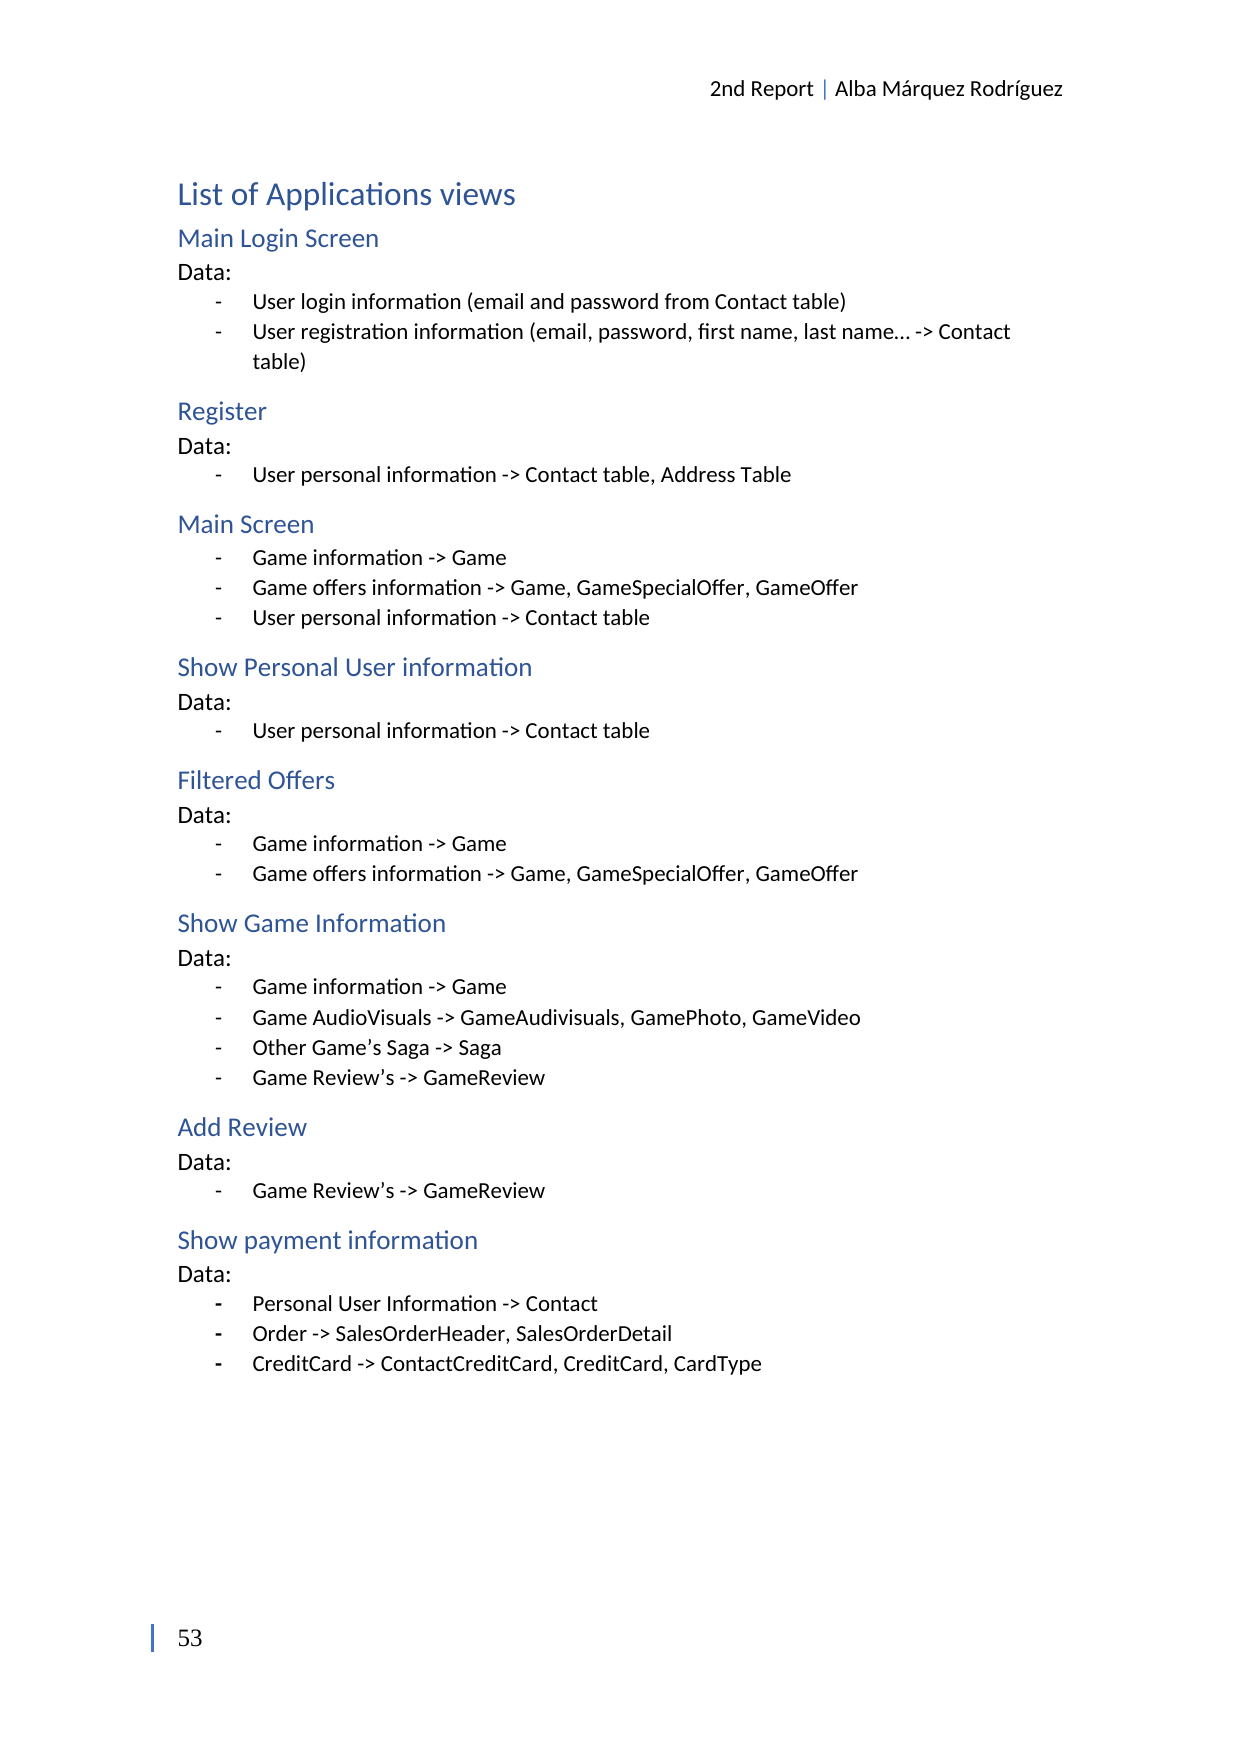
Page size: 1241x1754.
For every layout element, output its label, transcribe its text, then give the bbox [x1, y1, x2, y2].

list User personal information -> Contact table [215, 716, 1063, 744]
list User login information (email and password from Contact table) [215, 287, 1063, 315]
list Other Game’s Saga -> Saga [215, 1033, 1063, 1061]
list Personal User Information -> Contact [215, 1289, 1063, 1317]
list Game information -> Game [215, 829, 1063, 857]
list Order -> SalesOrderHeader, SalesOrderDetail [215, 1319, 1063, 1347]
subtitle Add Review [177, 1110, 1063, 1143]
list Game information -> Game [215, 543, 1063, 571]
subtitle Show Game Information [177, 906, 1063, 939]
text Data: [177, 430, 1063, 460]
text Data: [177, 256, 1063, 287]
text Data: [177, 942, 1063, 972]
list User registration information (email, password, first name, last name… -> Contact table) [215, 317, 1063, 375]
subtitle Main Screen [177, 507, 1063, 540]
subtitle List of Applications views [177, 173, 1063, 213]
list Game information -> Game [215, 972, 1063, 1001]
list Game offers information -> Game, GameSpecialOffer, GameOffer [215, 859, 1063, 887]
list CreditCard -> ContactCreditCard, CreditCard, CardType [215, 1349, 1063, 1378]
list User personal information -> Contact table [215, 603, 1063, 631]
list User personal information -> Contact table, Address Table [215, 460, 1063, 488]
list Game AudioVisuals -> GameAudivisuals, GamePhoto, GameVideo [215, 1003, 1063, 1031]
subtitle Filtered Offers [177, 763, 1063, 796]
list Game offers information -> Game, GameSpecialOffer, GameOffer [215, 573, 1063, 601]
subtitle Show payment information [177, 1223, 1063, 1256]
subtitle Show Personal User information [177, 650, 1063, 683]
text Data: [177, 686, 1063, 716]
text Data: [177, 1146, 1063, 1176]
text Data: [177, 799, 1063, 829]
subtitle Main Login Screen [177, 221, 1063, 254]
list Game Review’s -> GameReview [215, 1063, 1063, 1091]
list Game Review’s -> GameReview [215, 1176, 1063, 1204]
subtitle Register [177, 394, 1063, 427]
text Data: [177, 1259, 1063, 1289]
